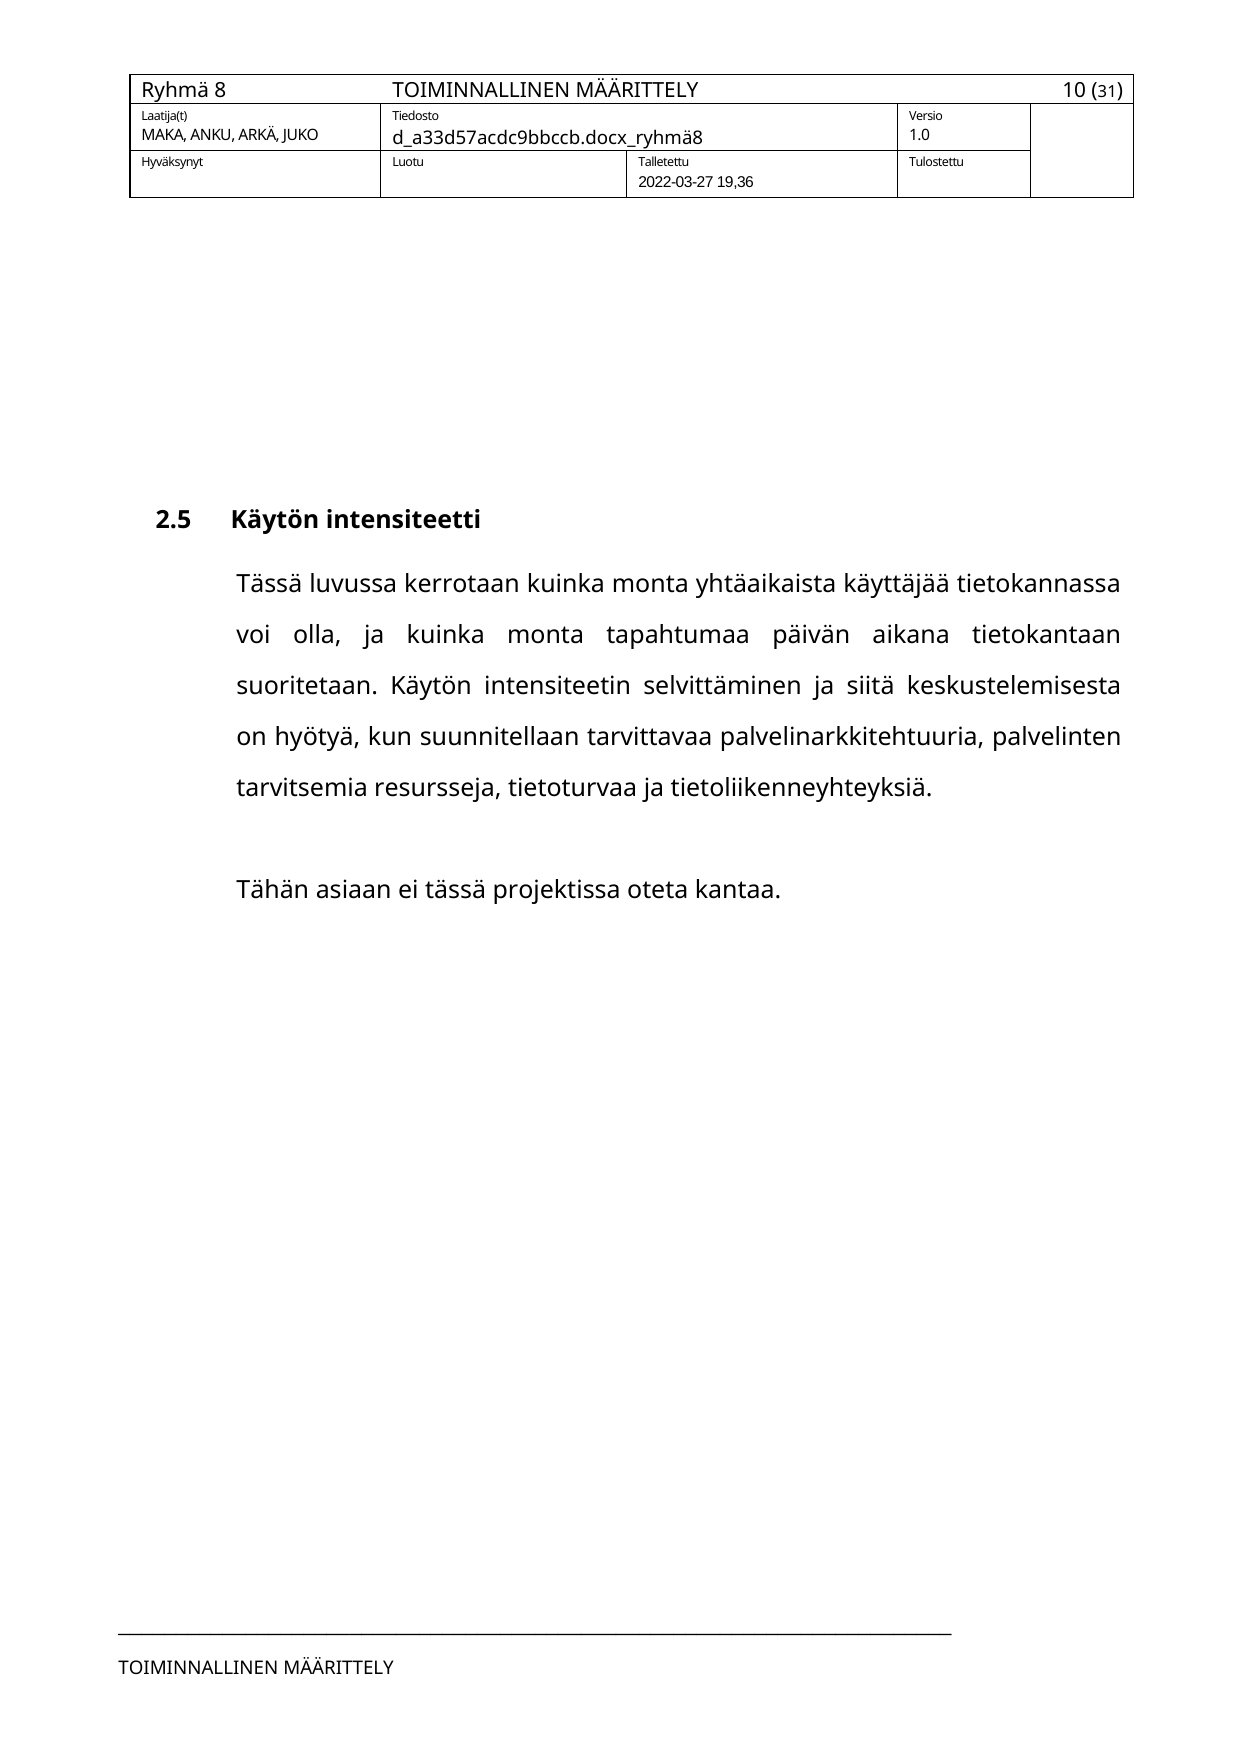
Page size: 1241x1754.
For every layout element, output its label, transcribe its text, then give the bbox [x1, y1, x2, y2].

text Tässä luvussa kerrotaan kuinka monta yhtäaikaista käyttäjää tietokannassa voi olla, ja kuinka monta tapahtumaa päivän aikana tietokantaan suoritetaan. Käytön intensiteetin selvittäminen ja siitä keskustelemisesta on hyötyä, kun suunnitellaan tarvittavaa palvelinarkkitehtuuria, palvelinten tarvitsemia resursseja, tietoturvaa ja tietoliikenneyhteyksiä. [236, 566, 1122, 804]
subtitle Käytön intensiteetti [155, 502, 1122, 536]
text Tähän asiaan ei tässä projektissa oteta kantaa. [236, 872, 1122, 906]
